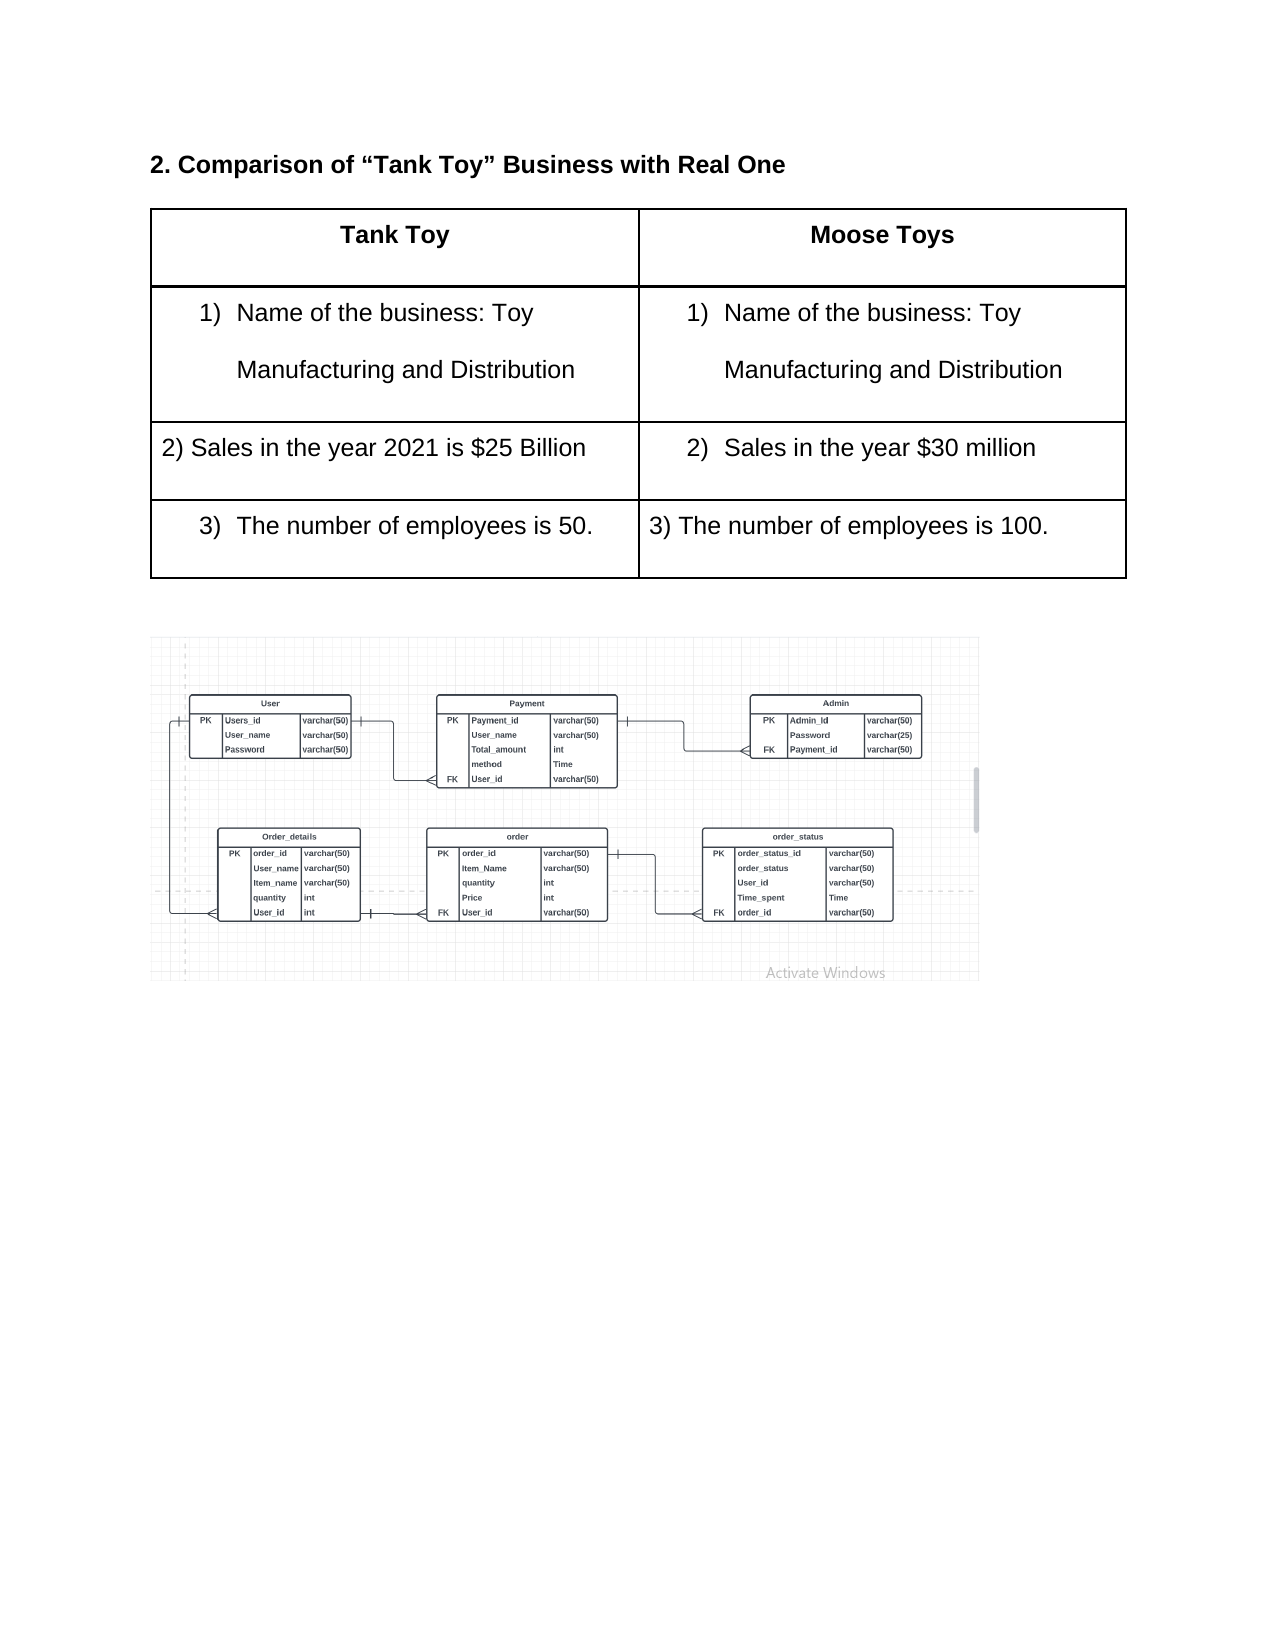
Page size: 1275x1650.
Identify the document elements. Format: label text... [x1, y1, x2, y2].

table_header Tank Toy [152, 210, 638, 285]
table_cell The number of employees is 50. [152, 501, 638, 577]
table_cell Name of the business: Toy Manufacturing and Distribution [152, 288, 638, 421]
picture [150, 636, 980, 981]
table_cell 3) The number of employees is 100. [640, 501, 1125, 577]
text 2. Comparison of “Tank Toy” Business with Real One [150, 150, 1125, 179]
table_header Moose Toys [640, 210, 1125, 285]
table_cell Name of the business: Toy Manufacturing and Distribution [640, 288, 1125, 421]
table_cell Sales in the year $30 million [640, 423, 1125, 499]
table_cell 2) Sales in the year 2021 is $25 Billion [152, 423, 638, 499]
